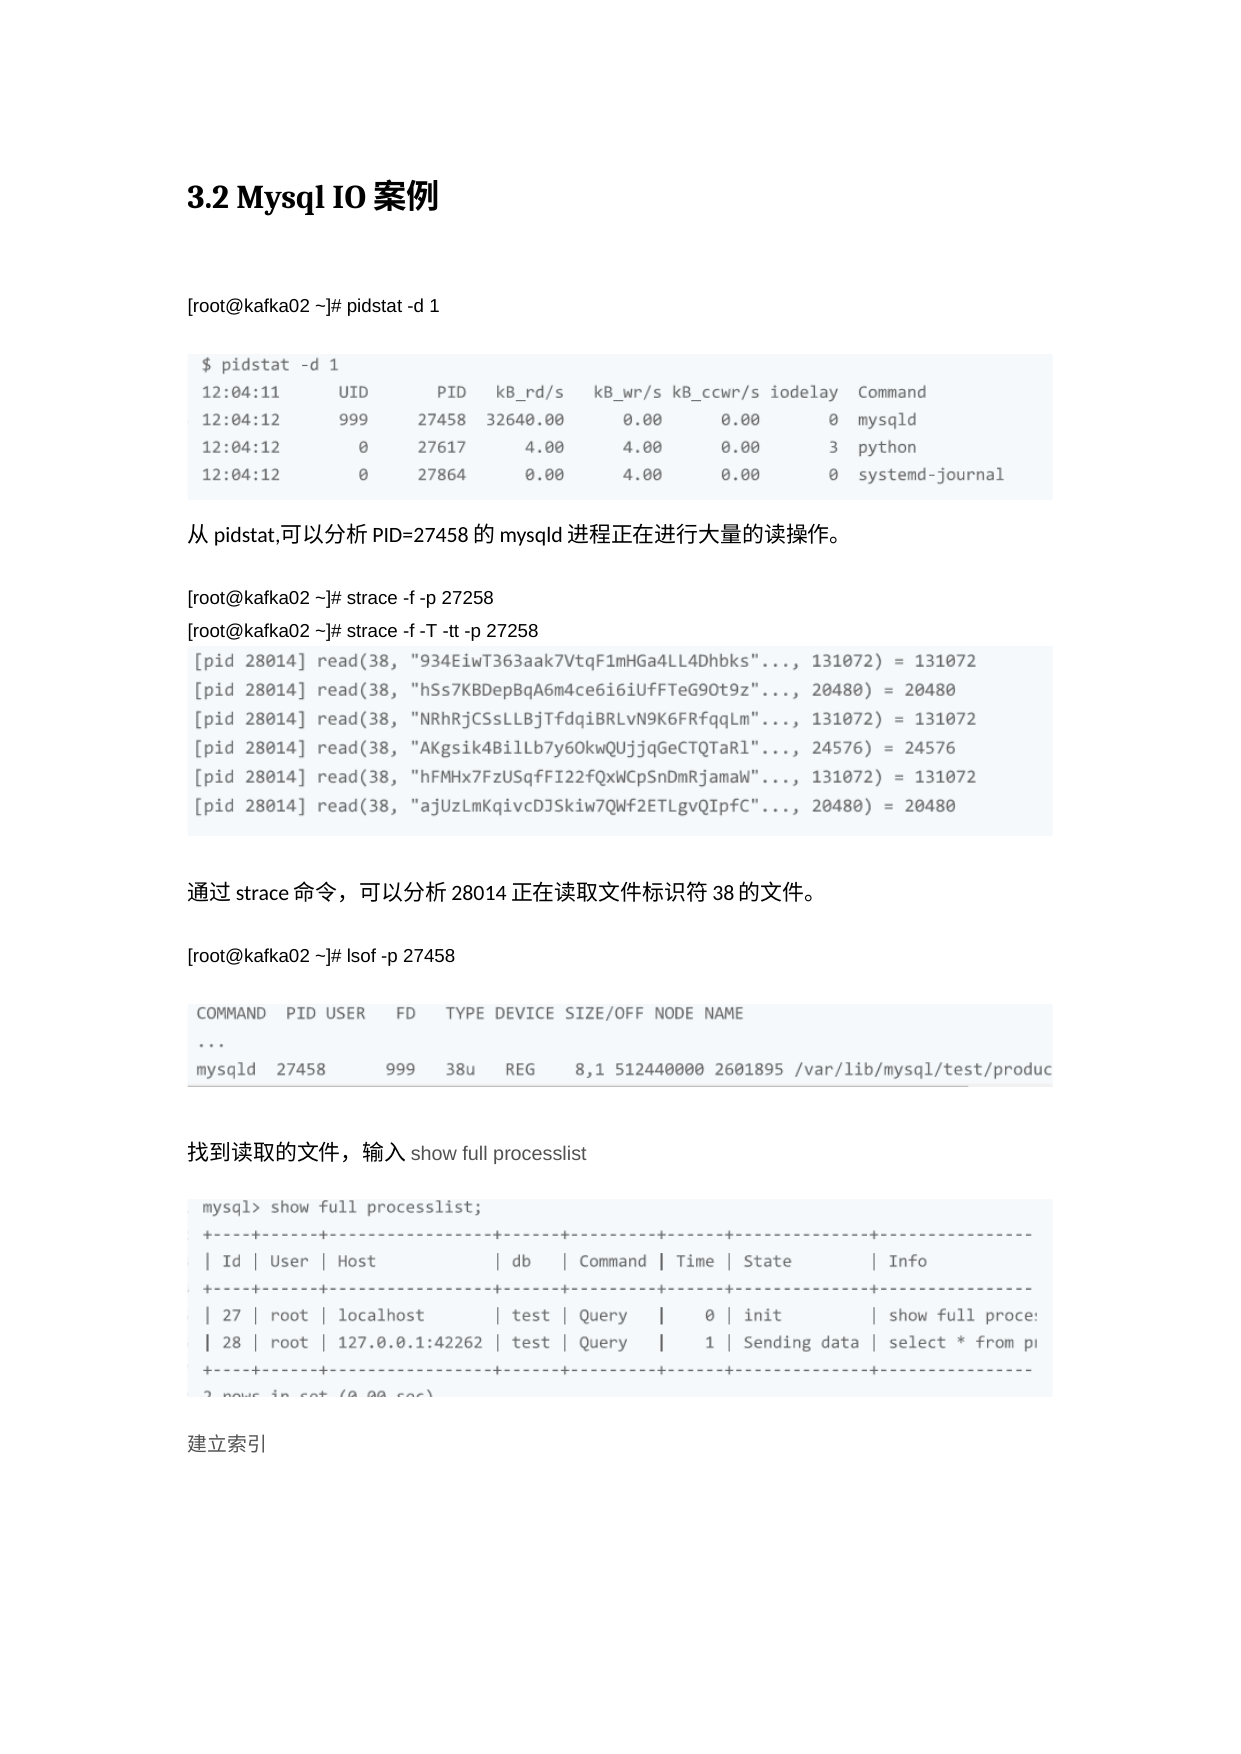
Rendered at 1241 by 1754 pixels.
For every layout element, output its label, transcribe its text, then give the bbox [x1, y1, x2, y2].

text [root@kafka02 ~]# lsof -p 27458 [187, 939, 1053, 972]
text [root@kafka02 ~]# strace -f -T -tt -p 27258 [187, 614, 1053, 646]
picture [187, 354, 1053, 500]
picture [187, 646, 1053, 836]
text 通过strace命令，可以分析28014正在读取文件标识符38的文件。 [187, 874, 1053, 907]
picture [187, 1199, 1053, 1397]
text 从pidstat,可以分析PID=27458的mysqld进程正在进行大量的读操作。 [187, 517, 1053, 549]
picture [187, 1004, 1053, 1087]
subtitle 3.2 Mysql IO 案例 [187, 162, 1053, 227]
text 建立索引 [187, 1427, 1053, 1459]
text 找到读取的文件，输入show full processlist [187, 1134, 1053, 1167]
text [root@kafka02 ~]# strace -f -p 27258 [187, 582, 1053, 614]
text [root@kafka02 ~]# pidstat -d 1 [187, 289, 1053, 322]
